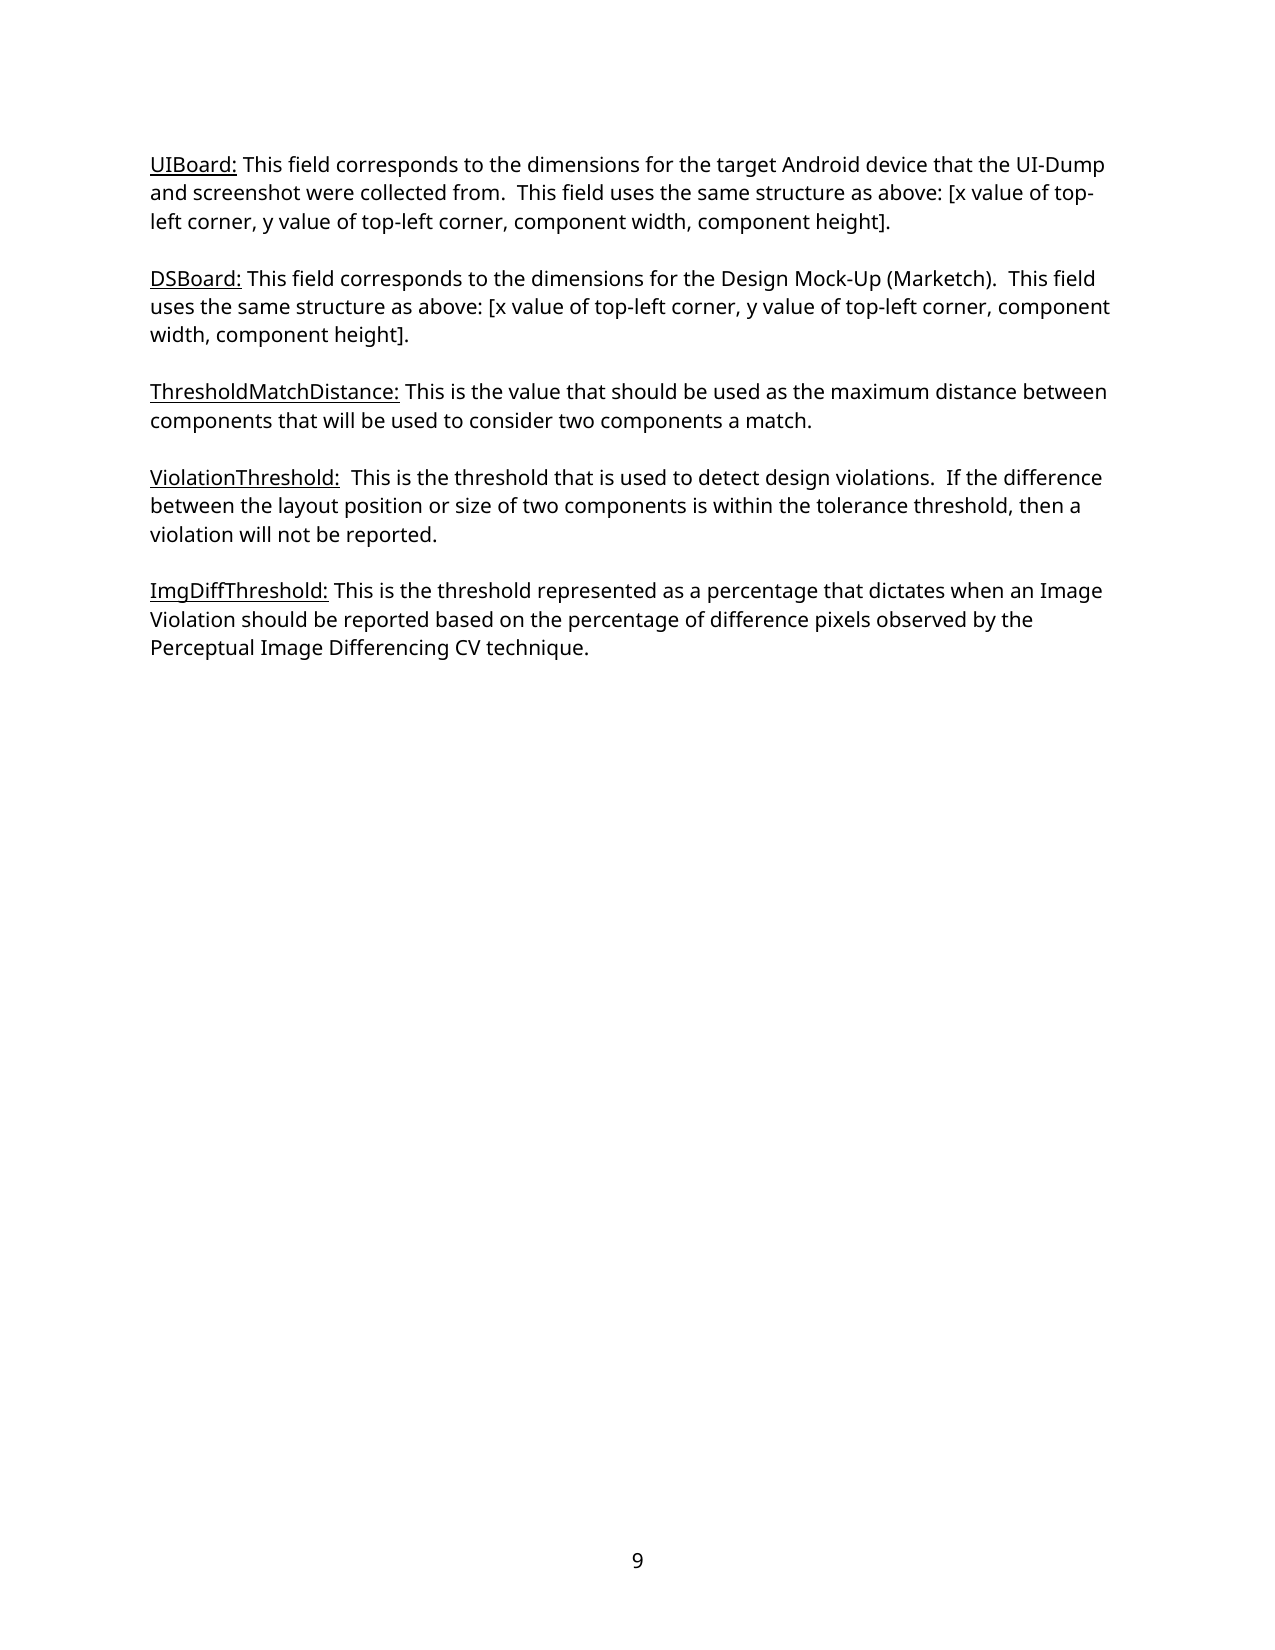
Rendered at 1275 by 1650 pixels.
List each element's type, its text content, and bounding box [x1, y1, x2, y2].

text DSBoard: This field corresponds to the dimensions for the Design Mock-Up (Marketch). This field uses the same structure as above: [x value of top-left corner, y value of top-left corner, component width, component height]. [150, 264, 1125, 349]
text ViolationThreshold: This is the threshold that is used to detect design violations. If the difference between the layout position or size of two components is within the tolerance threshold, then a violation will not be reported. [150, 463, 1125, 548]
text UIBoard: This field corresponds to the dimensions for the target Android device that the UI-Dump and screenshot were collected from. This field uses the same structure as above: [x value of top-left corner, y value of top-left corner, component width, component height]. [150, 150, 1125, 235]
